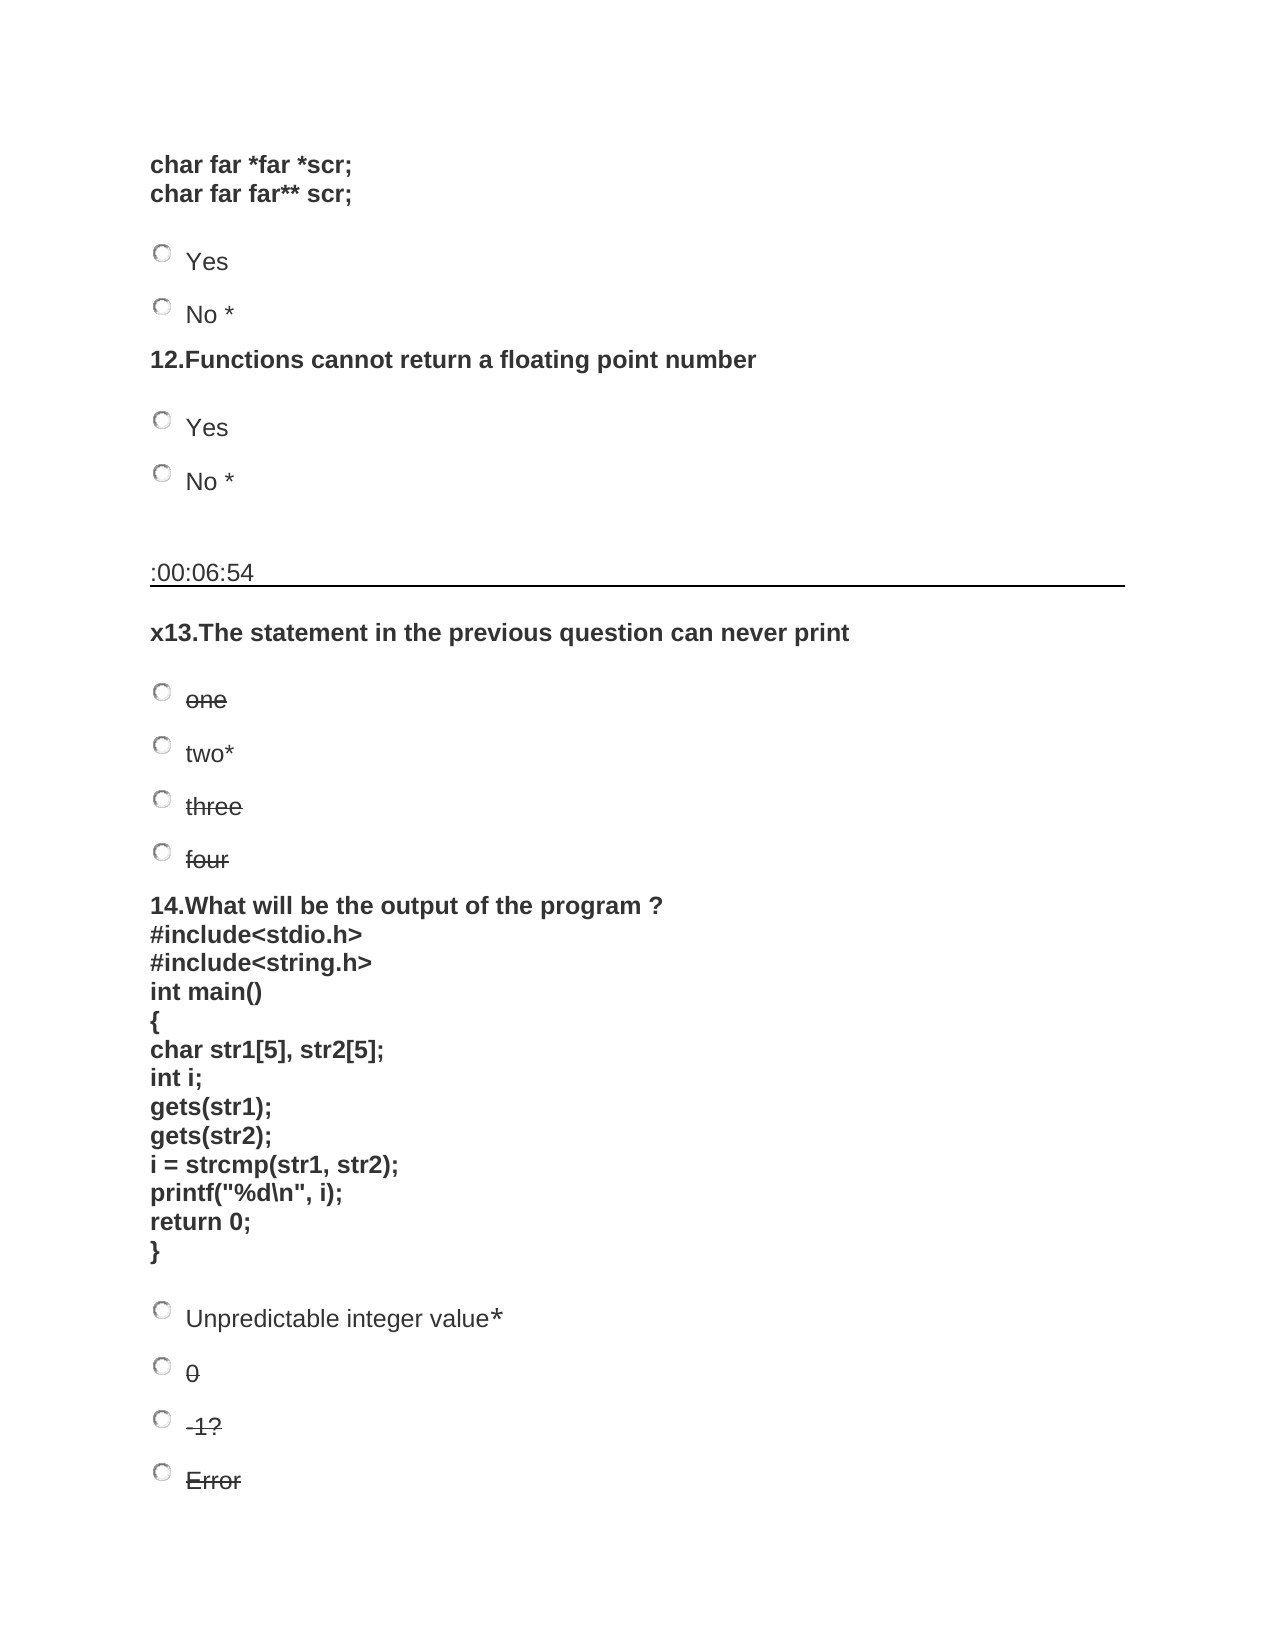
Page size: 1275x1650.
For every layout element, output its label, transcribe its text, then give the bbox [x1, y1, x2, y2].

text Error [150, 1458, 1125, 1494]
text Unpredictable integer value* [150, 1296, 1125, 1334]
text one [150, 677, 1125, 714]
text 0 [150, 1351, 1125, 1388]
text x13.The statement in the previous question can never print [150, 617, 1125, 646]
text Yes [150, 239, 1125, 275]
text -1? [150, 1404, 1125, 1441]
text Yes [150, 405, 1125, 442]
text No * [150, 292, 1125, 329]
text x11.Are the following declarations same? char far *far *scr; char far far** scr; [150, 150, 1125, 207]
text :00:06:54 [150, 557, 1125, 585]
text 14.What will be the output of the program ? #include<stdio.h> #include<string.h> int main() { char str1[5], str2[5]; int i; gets(str1); gets(str2); i = strcmp(str1, str2); printf("%d\n", i); return 0; } [150, 891, 1125, 1264]
text four [150, 837, 1125, 874]
text three [150, 784, 1125, 821]
text No * [150, 459, 1125, 495]
text 12.Functions cannot return a floating point number [150, 345, 1125, 374]
text two* [150, 731, 1125, 767]
